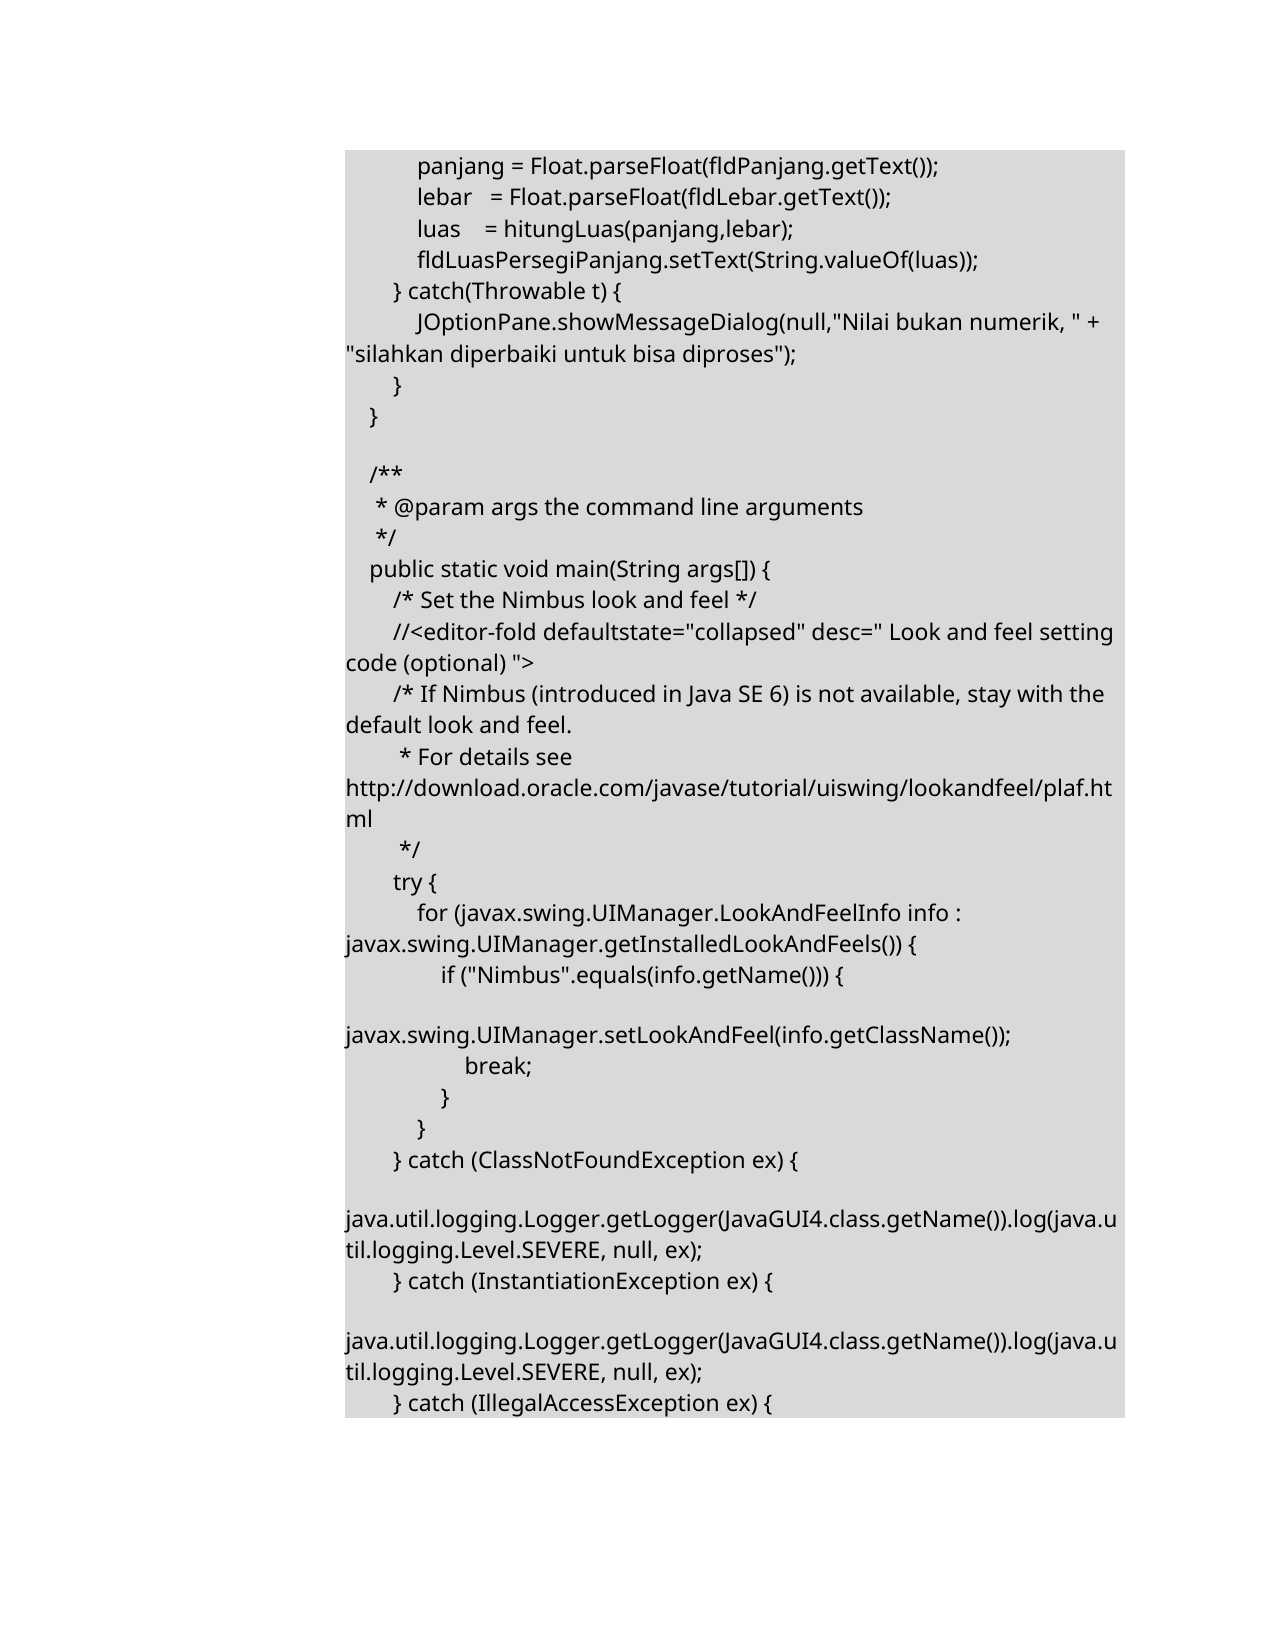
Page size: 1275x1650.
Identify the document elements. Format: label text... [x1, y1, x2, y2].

list for (javax.swing.UIManager.LookAndFeelInfo info : javax.swing.UIManager.getInstalledLookAndFeels()) { [345, 897, 1125, 959]
list /** [345, 459, 1125, 491]
list /* Set the Nimbus look and feel */ [345, 584, 1125, 616]
list if ("Nimbus".equals(info.getName())) { [345, 959, 1125, 991]
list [345, 1297, 1125, 1387]
list JOptionPane.showMessageDialog(null,"Nilai bukan numerik, " + "silahkan diperbaiki untuk bisa diproses"); [345, 306, 1125, 369]
list lebar = Float.parseFloat(fldLebar.getText()); [345, 181, 1125, 212]
list * @param args the command line arguments [345, 491, 1125, 522]
list public static void main(String args[]) { [345, 553, 1125, 584]
list panjang = Float.parseFloat(fldPanjang.getText()); [345, 150, 1125, 181]
list } catch(Throwable t) { [345, 275, 1125, 306]
list * For details see http://download.oracle.com/javase/tutorial/uiswing/lookandfeel/plaf.html [345, 741, 1125, 834]
list try { [345, 866, 1125, 897]
list } [345, 400, 1125, 431]
list } [345, 369, 1125, 400]
list } catch (IllegalAccessException ex) { [345, 1387, 1125, 1418]
list break; [345, 1050, 1125, 1081]
list /* If Nimbus (introduced in Java SE 6) is not available, stay with the default look and feel. [345, 678, 1125, 741]
list */ [345, 834, 1125, 866]
list } catch (InstantiationException ex) { [345, 1265, 1125, 1297]
list javax.swing.UIManager.setLookAndFeel(info.getClassName()); [345, 991, 1125, 1050]
list //<editor-fold defaultstate="collapsed" desc=" Look and feel setting code (optional) "> [345, 616, 1125, 678]
list } [345, 1112, 1125, 1143]
list luas = hitungLuas(panjang,lebar); [345, 212, 1125, 244]
list } catch (ClassNotFoundException ex) { [345, 1143, 1125, 1175]
list java.util.logging.Logger.getLogger(JavaGUI4.class.getName()).log(java.util.logging.Level.SEVERE, null, ex); [345, 1175, 1125, 1265]
list */ [345, 522, 1125, 553]
list fldLuasPersegiPanjang.setText(String.valueOf(luas)); [345, 244, 1125, 275]
list } [345, 1081, 1125, 1112]
